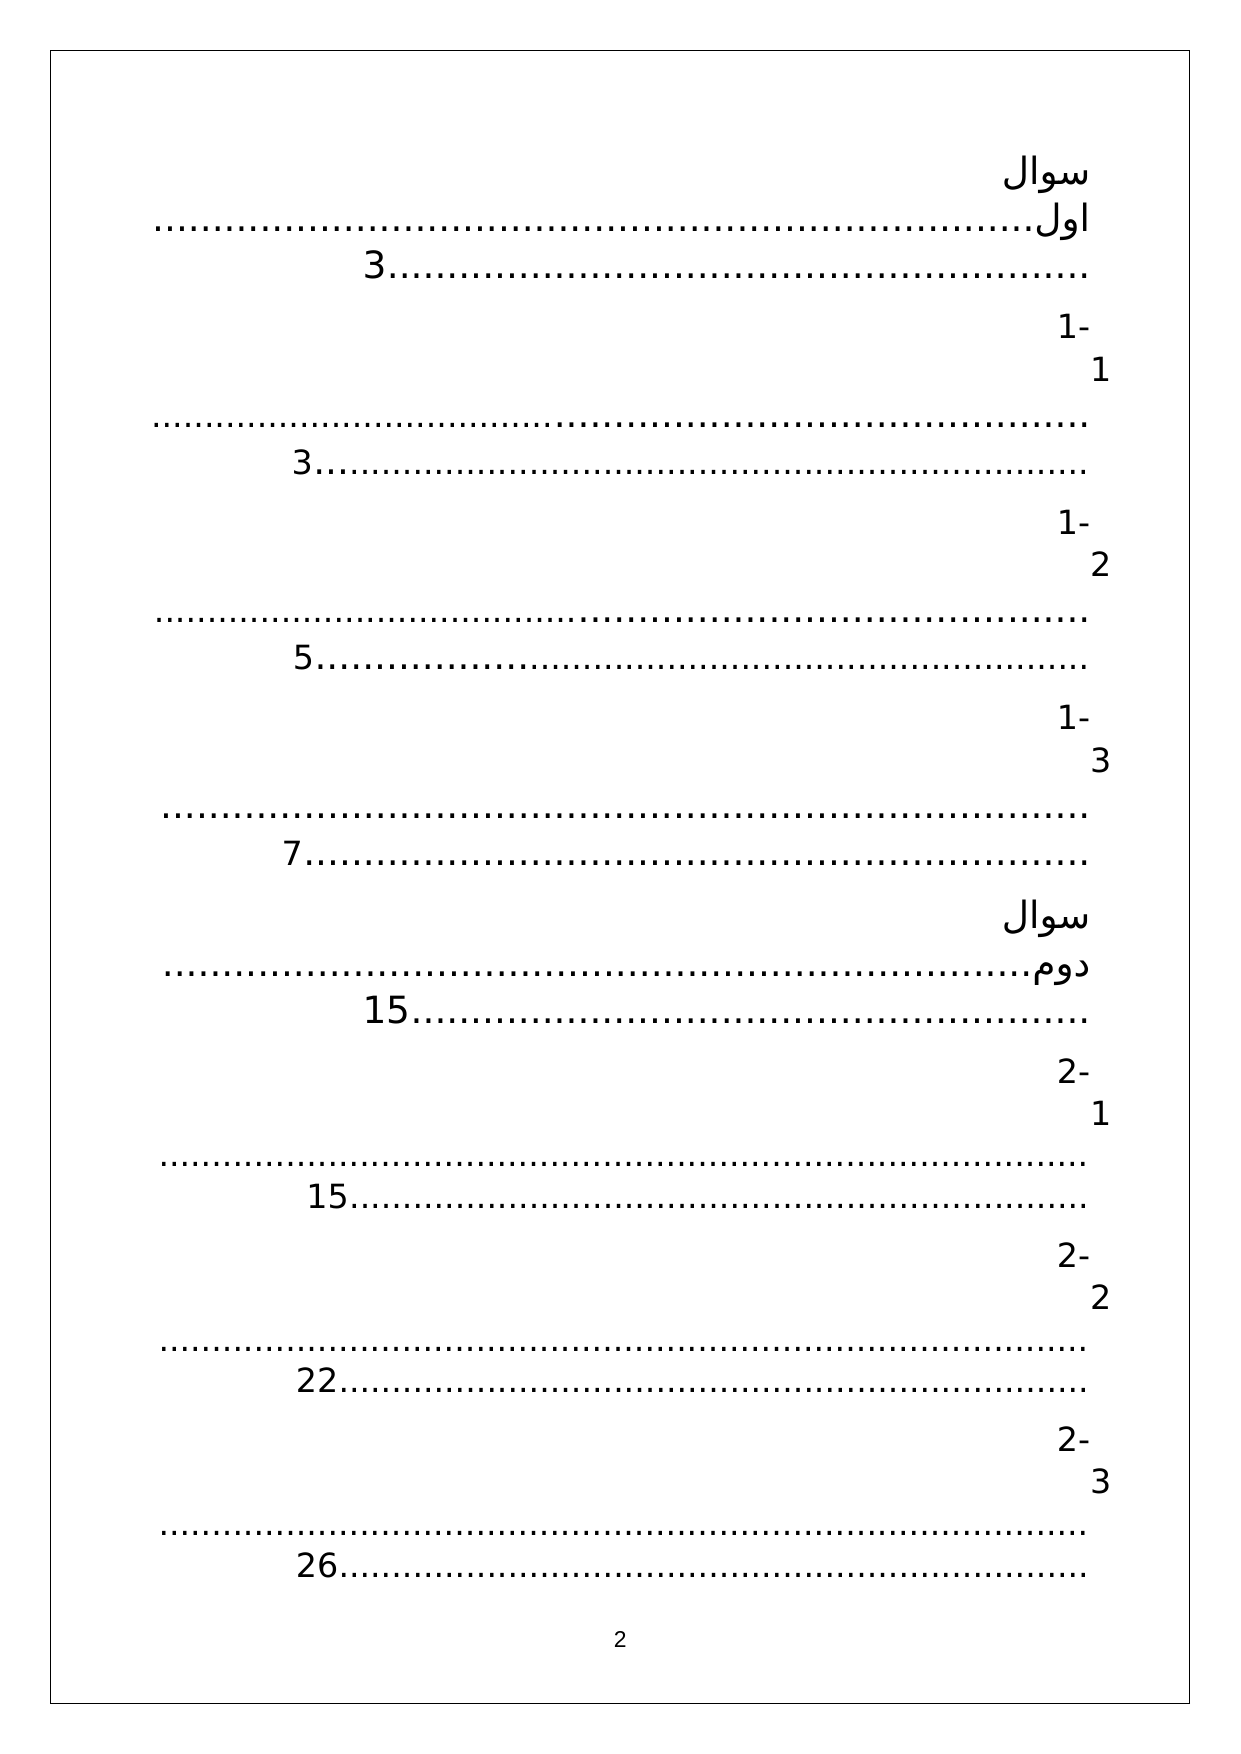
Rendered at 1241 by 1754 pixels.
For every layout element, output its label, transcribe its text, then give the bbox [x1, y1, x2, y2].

text سوال اول.....................................................................................................................................3 [150, 150, 1090, 288]
text سوال دوم..................................................................................................................................15 [150, 894, 1090, 1032]
text 2-3...............................................................................................................................................................26 [150, 1420, 1090, 1585]
text 2-1..............................................................................................................................................................15 [150, 1052, 1090, 1217]
text 1-2..........................................................................................................................................................5 [150, 503, 1090, 679]
text 1-1............................................................................................................................................................3 [150, 308, 1090, 483]
text 1-3................................................................................................................................................7 [150, 699, 1090, 874]
text 2-2...............................................................................................................................................................22 [150, 1236, 1090, 1401]
